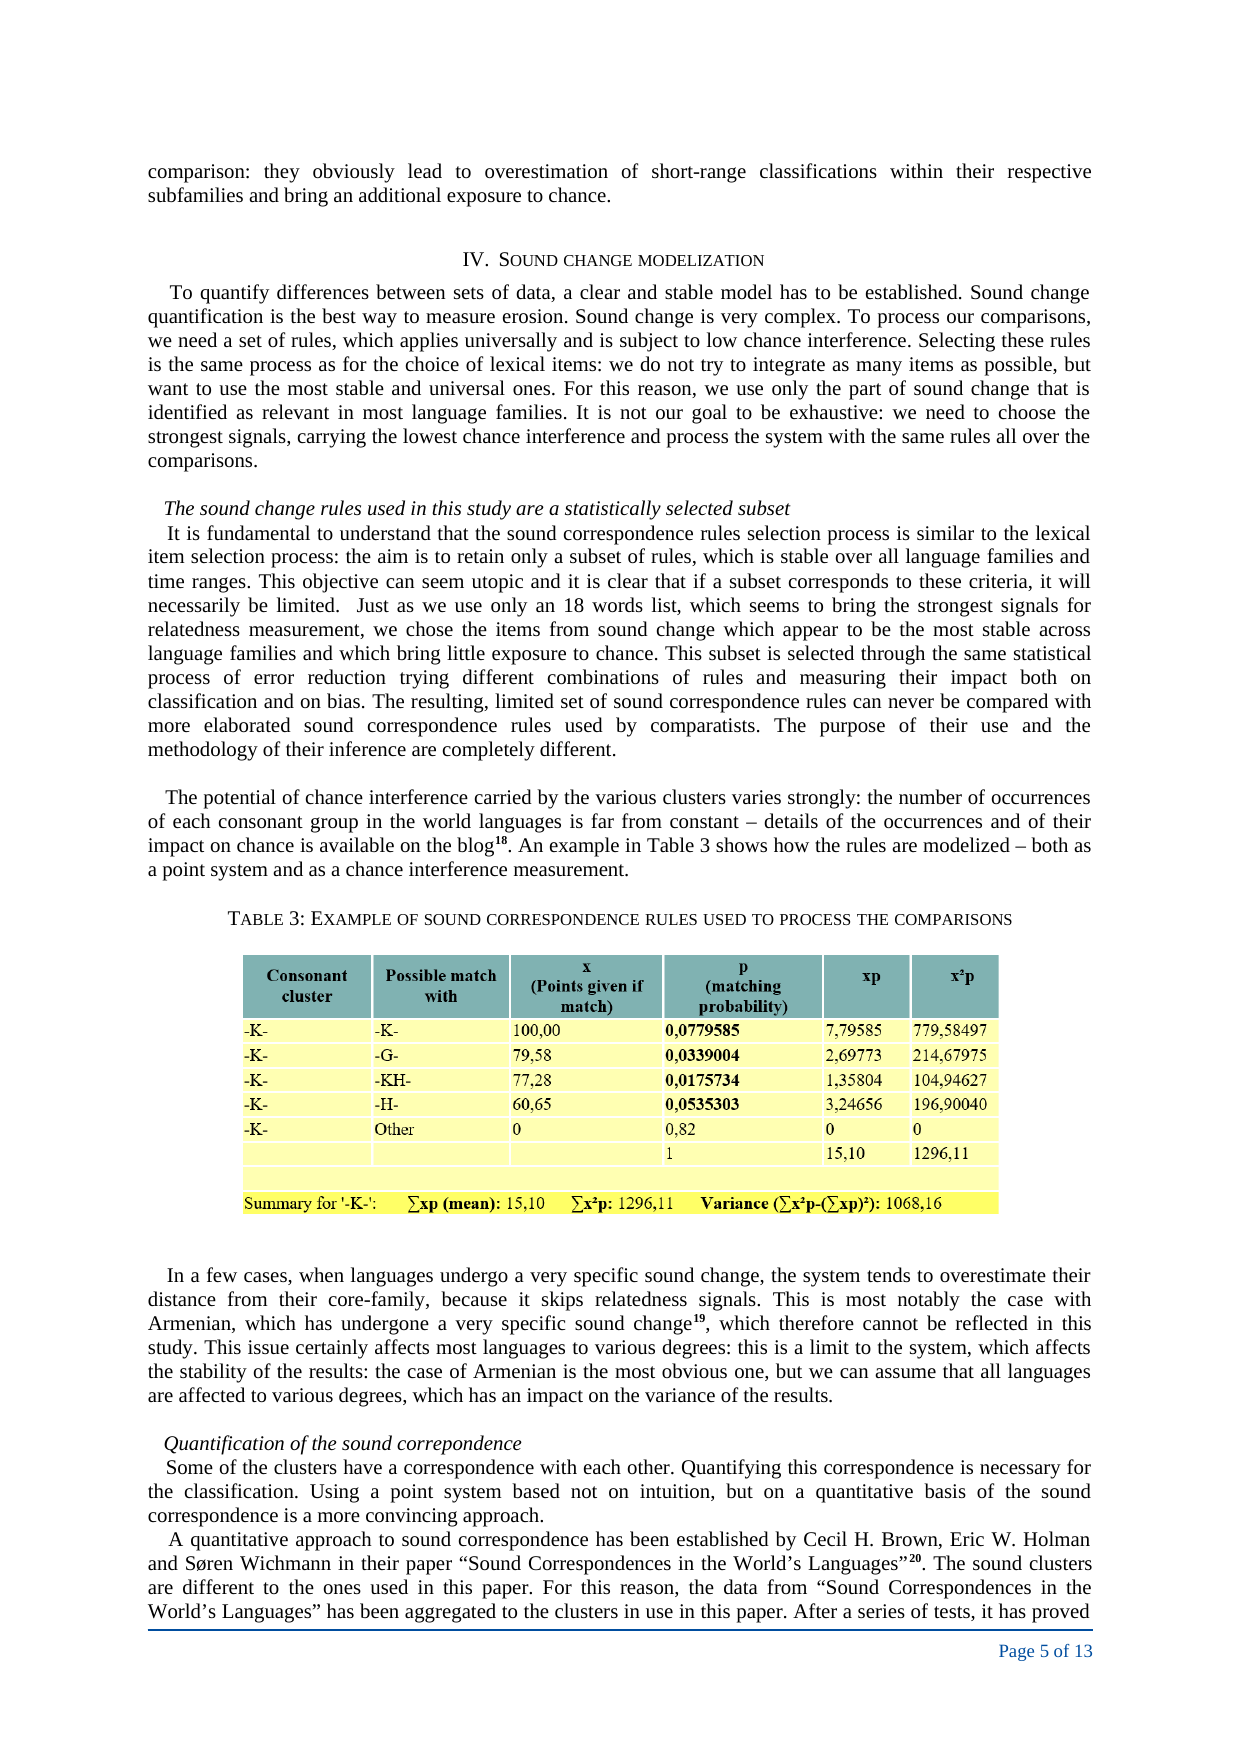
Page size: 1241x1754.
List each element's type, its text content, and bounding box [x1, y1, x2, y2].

text In a few cases, when languages undergo a very specific sound change, the system tends to overestimate their distance from their core-family, because it skips relatedness signals. This is most notably the case with Armenian, which has undergone a very specific sound change19, which therefore cannot be reflected in this study. This issue certainly affects most languages to various degrees: this is a limit to the system, which affects the stability of the results: the case of Armenian is the most obvious one, but we can assume that all languages are affected to various degrees, which has an impact on the variance of the results. [148, 1262, 1093, 1407]
text The potential of chance interference carried by the various clusters varies strongly: the number of occurrences of each consonant group in the world languages is far from constant – details of the occurrences and of their impact on chance is available on the blog18. An example in Table 3 shows how the rules are modelized – both as a point system and as a chance interference measurement. [148, 785, 1093, 881]
text It is fundamental to understand that the sound correspondence rules selection process is similar to the lexical item selection process: the aim is to retain only a subset of rules, which is stable over all language families and time ranges. This objective can seem utopic and it is clear that if a subset corresponds to these criteria, it will necessarily be limited. Just as we use only an 18 words list, which seems to bring the strongest signals for relatedness measurement, we chose the items from sound change which appear to be the most stable across language families and which bring little exposure to chance. This subset is selected through the same statistical process of error reduction trying different combinations of rules and measuring their impact both on classification and on bias. The resulting, limited set of sound correspondence rules can never be compared with more elaborated sound correspondence rules used by comparatists. The purpose of their use and the methodology of their inference are completely different. [148, 520, 1093, 761]
subtitle Sound change modelization [148, 247, 1093, 271]
text Quantification of the sound correpondence [148, 1431, 1093, 1455]
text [148, 158, 1093, 207]
text To quantify differences between sets of data, a clear and stable model has to be established. Sound change quantification is the best way to measure erosion. Sound change is very complex. To process our comparisons, we need a set of rules, which applies universally and is subject to low chance interference. Selecting these rules is the same process as for the choice of lexical items: we do not try to integrate as many items as possible, but want to use the most stable and universal ones. For this reason, we use only the part of sound change that is identified as relevant in most language families. It is not our goal to be exhaustive: we need to choose the strongest signals, carrying the lowest chance interference and process the system with the same rules all over the comparisons. [148, 280, 1093, 472]
picture [241, 953, 999, 1215]
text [148, 1527, 1093, 1623]
text The sound change rules used in this study are a statistically selected subset [148, 496, 1093, 520]
text Some of the clusters have a correspondence with each other. Quantifying this correspondence is necessary for the classification. Using a point system based not on intuition, but on a quantitative basis of the sound correspondence is a more convincing approach. [148, 1455, 1093, 1527]
text Table 3: Example of sound correspondence rules used to process the comparisons [148, 905, 1093, 929]
